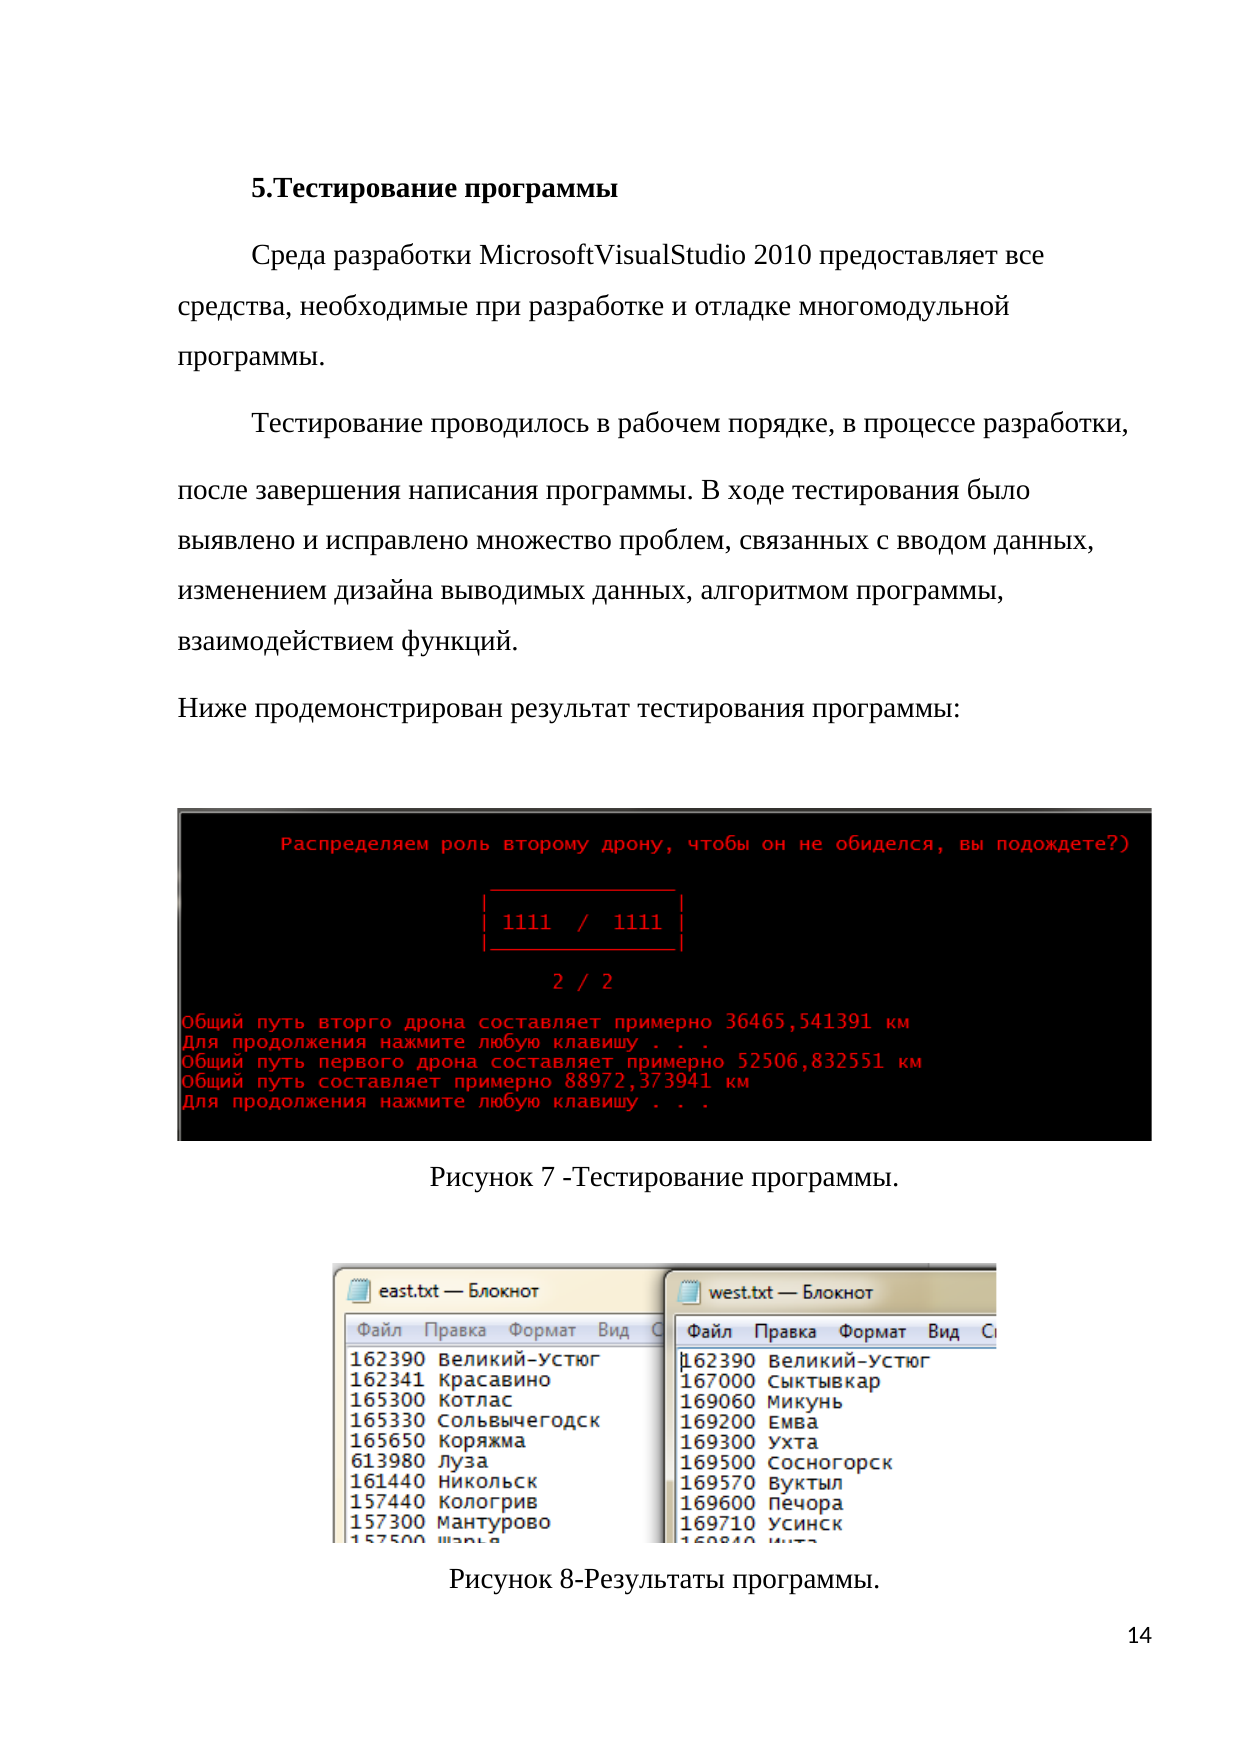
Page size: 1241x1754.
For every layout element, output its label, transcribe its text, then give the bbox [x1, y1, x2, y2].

text после завершения написания программы. В ходе тестирования было выявлено и исправлено множество проблем, связанных с вводом данных, изменением дизайна выводимых данных, алгоритмом программы, взаимодействием функций. [177, 472, 1152, 656]
text Рисунок 8-Результаты программы. [177, 1561, 1152, 1595]
text Рисунок 7 -Тестирование программы. [177, 1159, 1152, 1192]
picture [177, 808, 1152, 1141]
text Тестирование проводилось в рабочем порядке, в процессе разработки, [177, 405, 1152, 438]
text 5.Тестирование программы [177, 170, 1152, 204]
text Среда разработки MicrosoftVisualStudio 2010 предоставляет все средства, необходимые при разработке и отладке многомодульной программы. [177, 237, 1152, 371]
text Ниже продемонстрирован результат тестирования программы: [177, 690, 1152, 723]
picture [332, 1263, 997, 1543]
